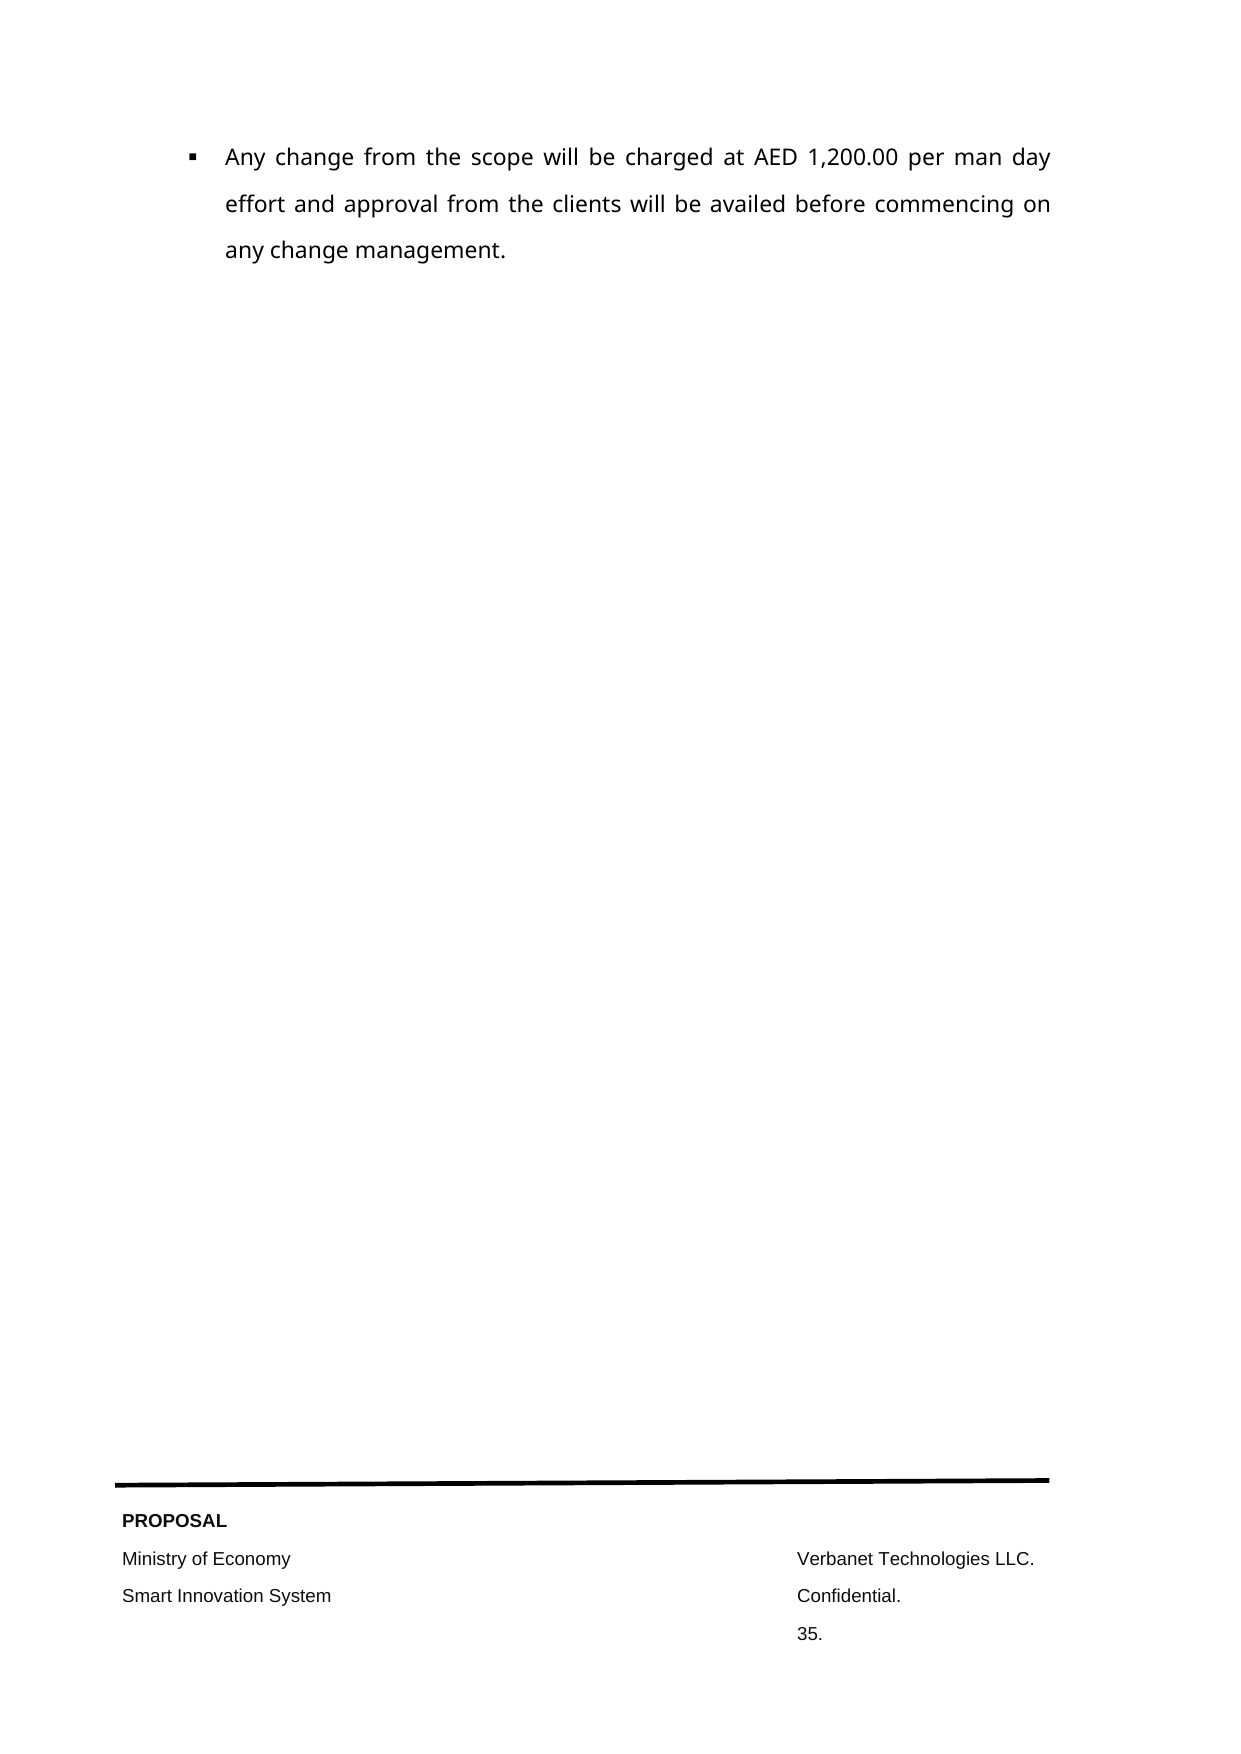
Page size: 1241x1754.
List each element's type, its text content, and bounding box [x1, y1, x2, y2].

list Any change from the scope will be charged at AED 1,200.00 per man day effort and approval from the clients will be availed before commencing on any change management. [187, 141, 1053, 266]
